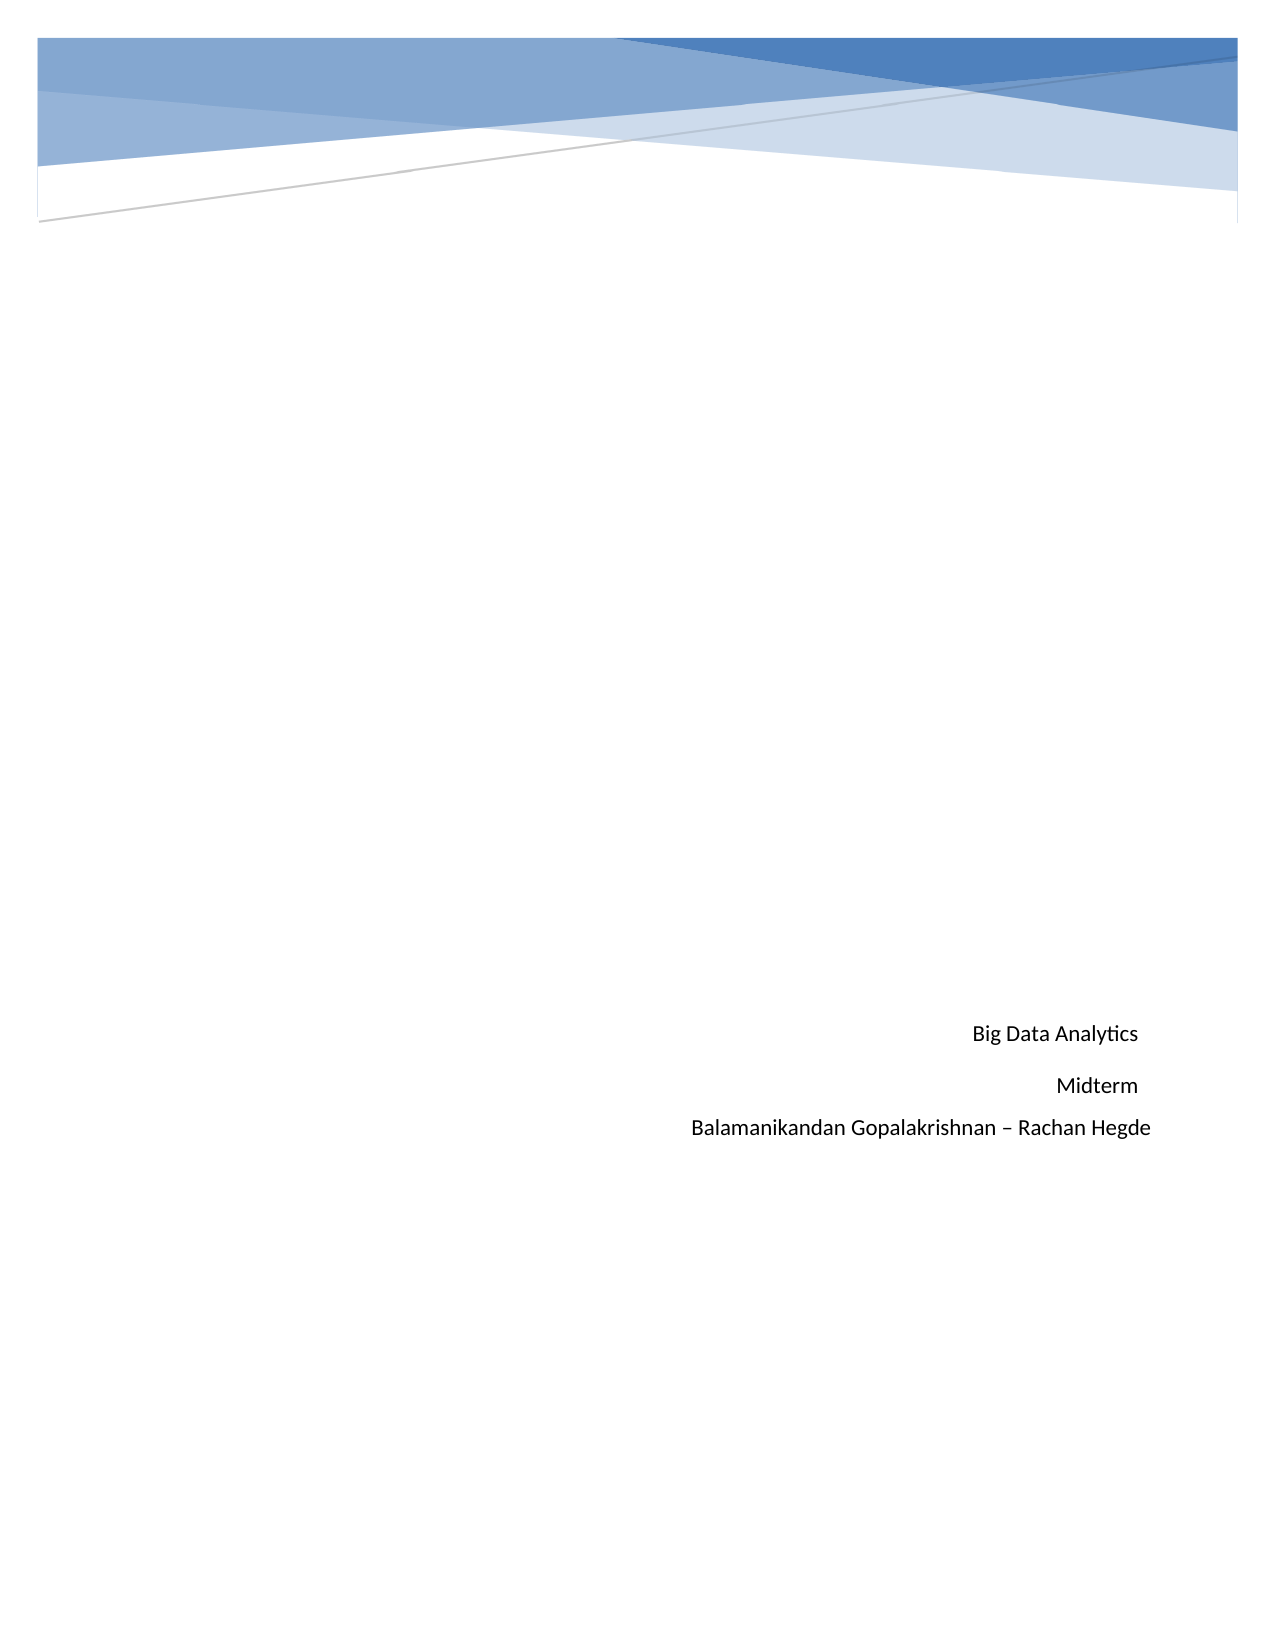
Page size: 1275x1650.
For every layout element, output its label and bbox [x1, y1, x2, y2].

picture [37, 37, 1238, 238]
